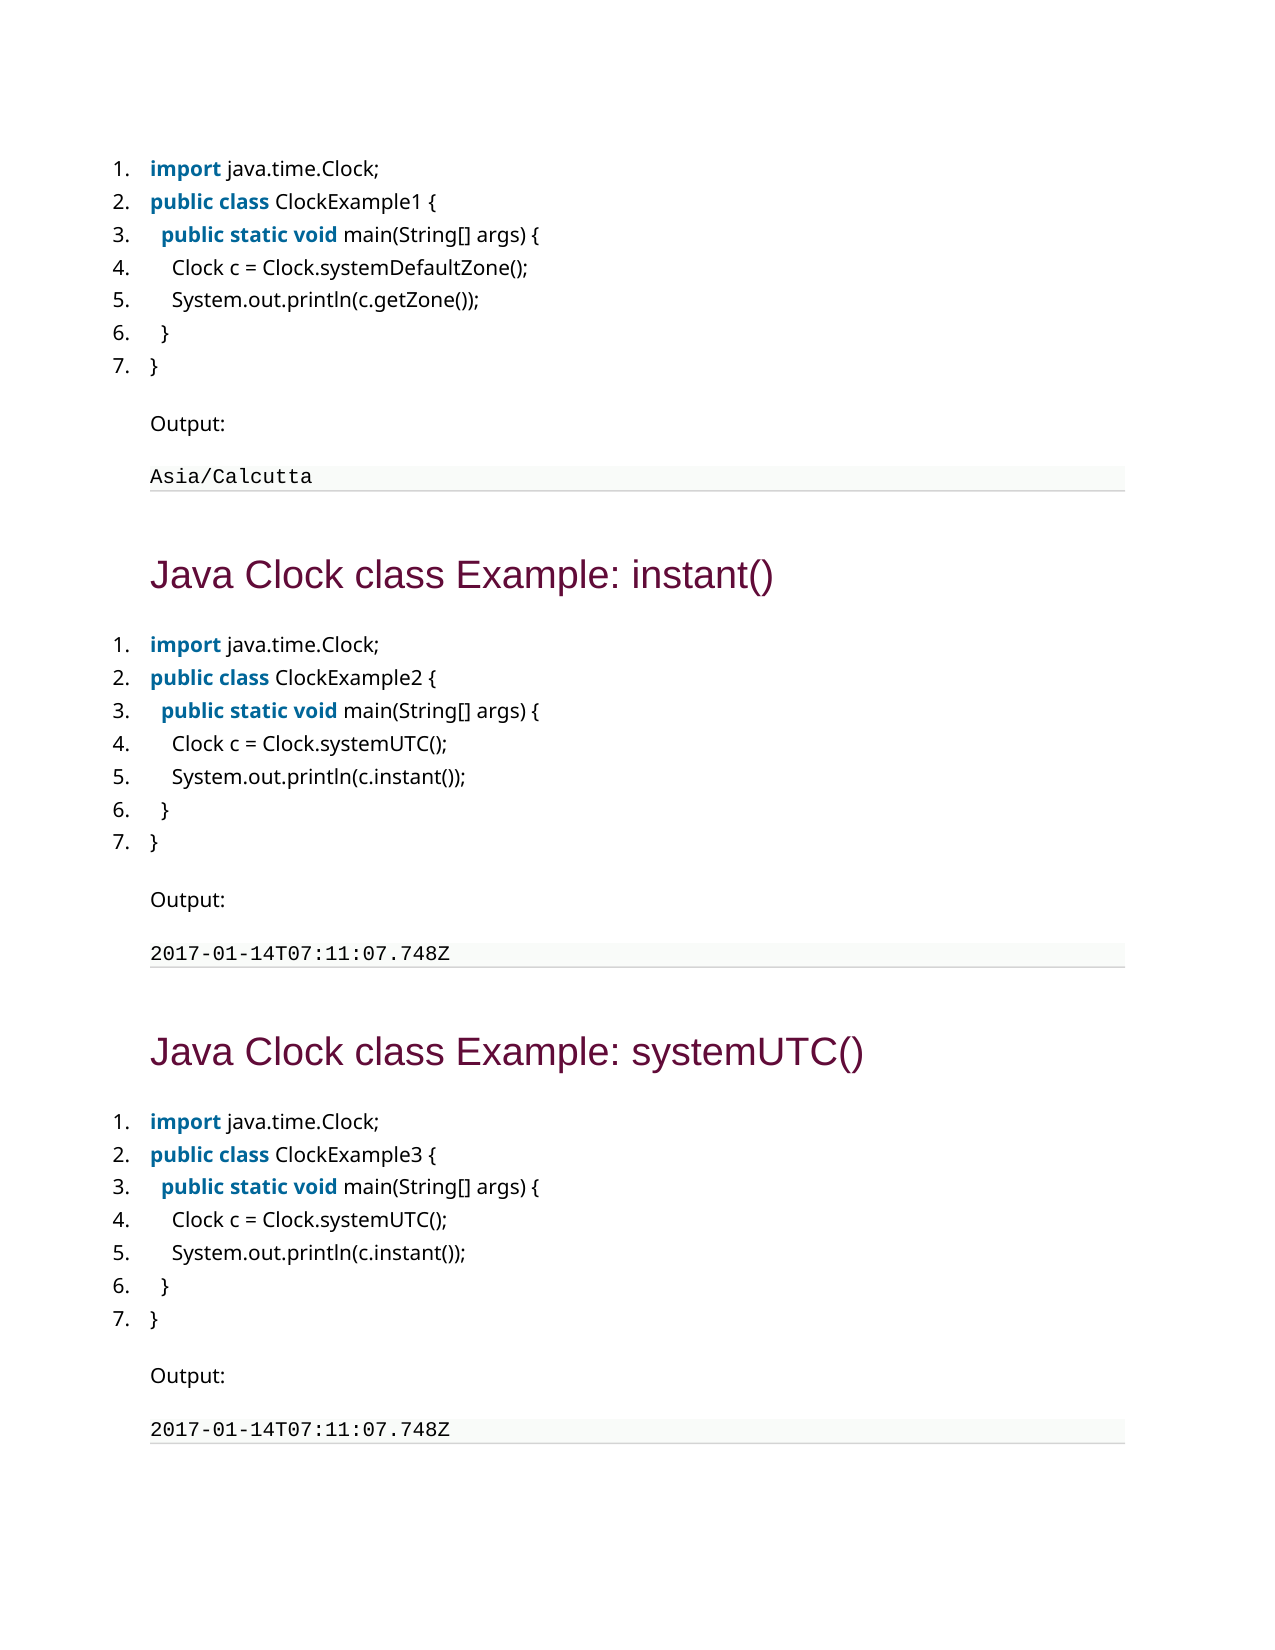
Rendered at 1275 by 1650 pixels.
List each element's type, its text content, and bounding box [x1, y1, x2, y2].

subtitle Java Clock class Example: systemUTC() [150, 1028, 1125, 1073]
list public static void main(String[] args) { [112, 216, 1125, 248]
list import java.time.Clock; [112, 626, 1125, 659]
list public static void main(String[] args) { [112, 692, 1125, 725]
list public class ClockExample1 { [112, 183, 1125, 216]
list } [112, 790, 1125, 823]
list } [112, 1299, 1125, 1332]
list System.out.println(c.instant()); [112, 1234, 1125, 1267]
text Output: [150, 885, 1125, 913]
text Asia/Calcutta [150, 466, 1125, 490]
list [112, 1168, 1125, 1201]
list import java.time.Clock; [112, 1102, 1125, 1135]
list Clock c = Clock.systemUTC(); [112, 725, 1125, 757]
list public class ClockExample3 { [112, 1135, 1125, 1168]
text Output: [150, 1361, 1125, 1390]
text 2017-01-14T07:11:07.748Z [150, 943, 1125, 966]
list System.out.println(c.instant()); [112, 757, 1125, 790]
text Output: [150, 409, 1125, 437]
list Clock c = Clock.systemDefaultZone(); [112, 248, 1125, 281]
list public class ClockExample2 { [112, 659, 1125, 692]
list } [112, 823, 1125, 856]
list } [112, 314, 1125, 347]
list System.out.println(c.getZone()); [112, 281, 1125, 314]
text 2017-01-14T07:11:07.748Z [150, 1419, 1125, 1442]
subtitle Java Clock class Example: instant() [150, 551, 1125, 597]
list } [112, 1267, 1125, 1299]
list } [112, 347, 1125, 380]
list Clock c = Clock.systemUTC(); [112, 1201, 1125, 1234]
list import java.time.Clock; [112, 150, 1125, 183]
